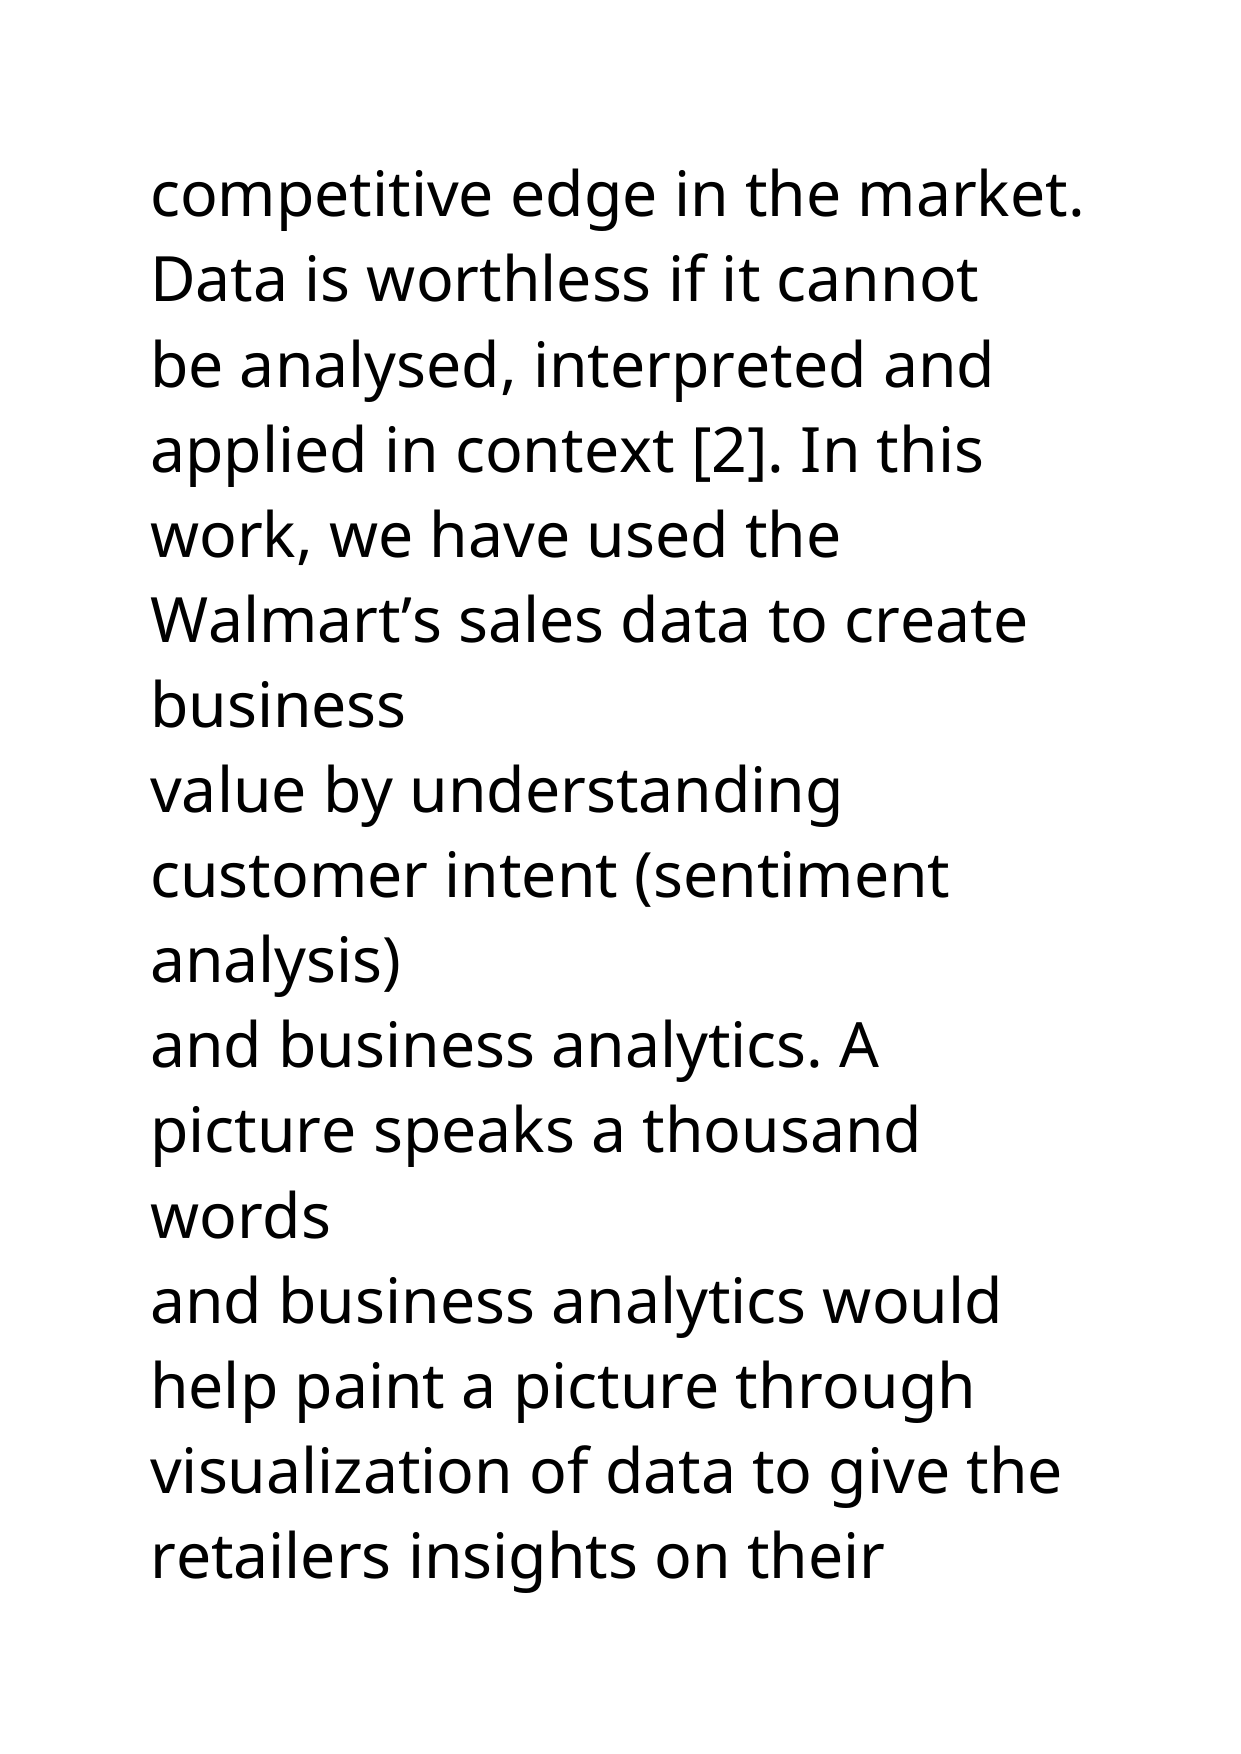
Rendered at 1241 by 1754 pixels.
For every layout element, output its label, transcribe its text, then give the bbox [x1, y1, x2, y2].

text value by understanding customer intent (sentiment analysis) [150, 746, 1090, 1001]
text work, we have used the Walmart’s sales data to create business [150, 490, 1090, 746]
text be analysed, interpreted and applied in context [2]. In this [150, 320, 1090, 490]
text competitive edge in the market. Data is worthless if it cannot [150, 150, 1090, 320]
text visualization of data to give the retailers insights on their [150, 1427, 1090, 1597]
text and business analytics would help paint a picture through [150, 1256, 1090, 1427]
text and business analytics. A picture speaks a thousand words [150, 1001, 1090, 1256]
